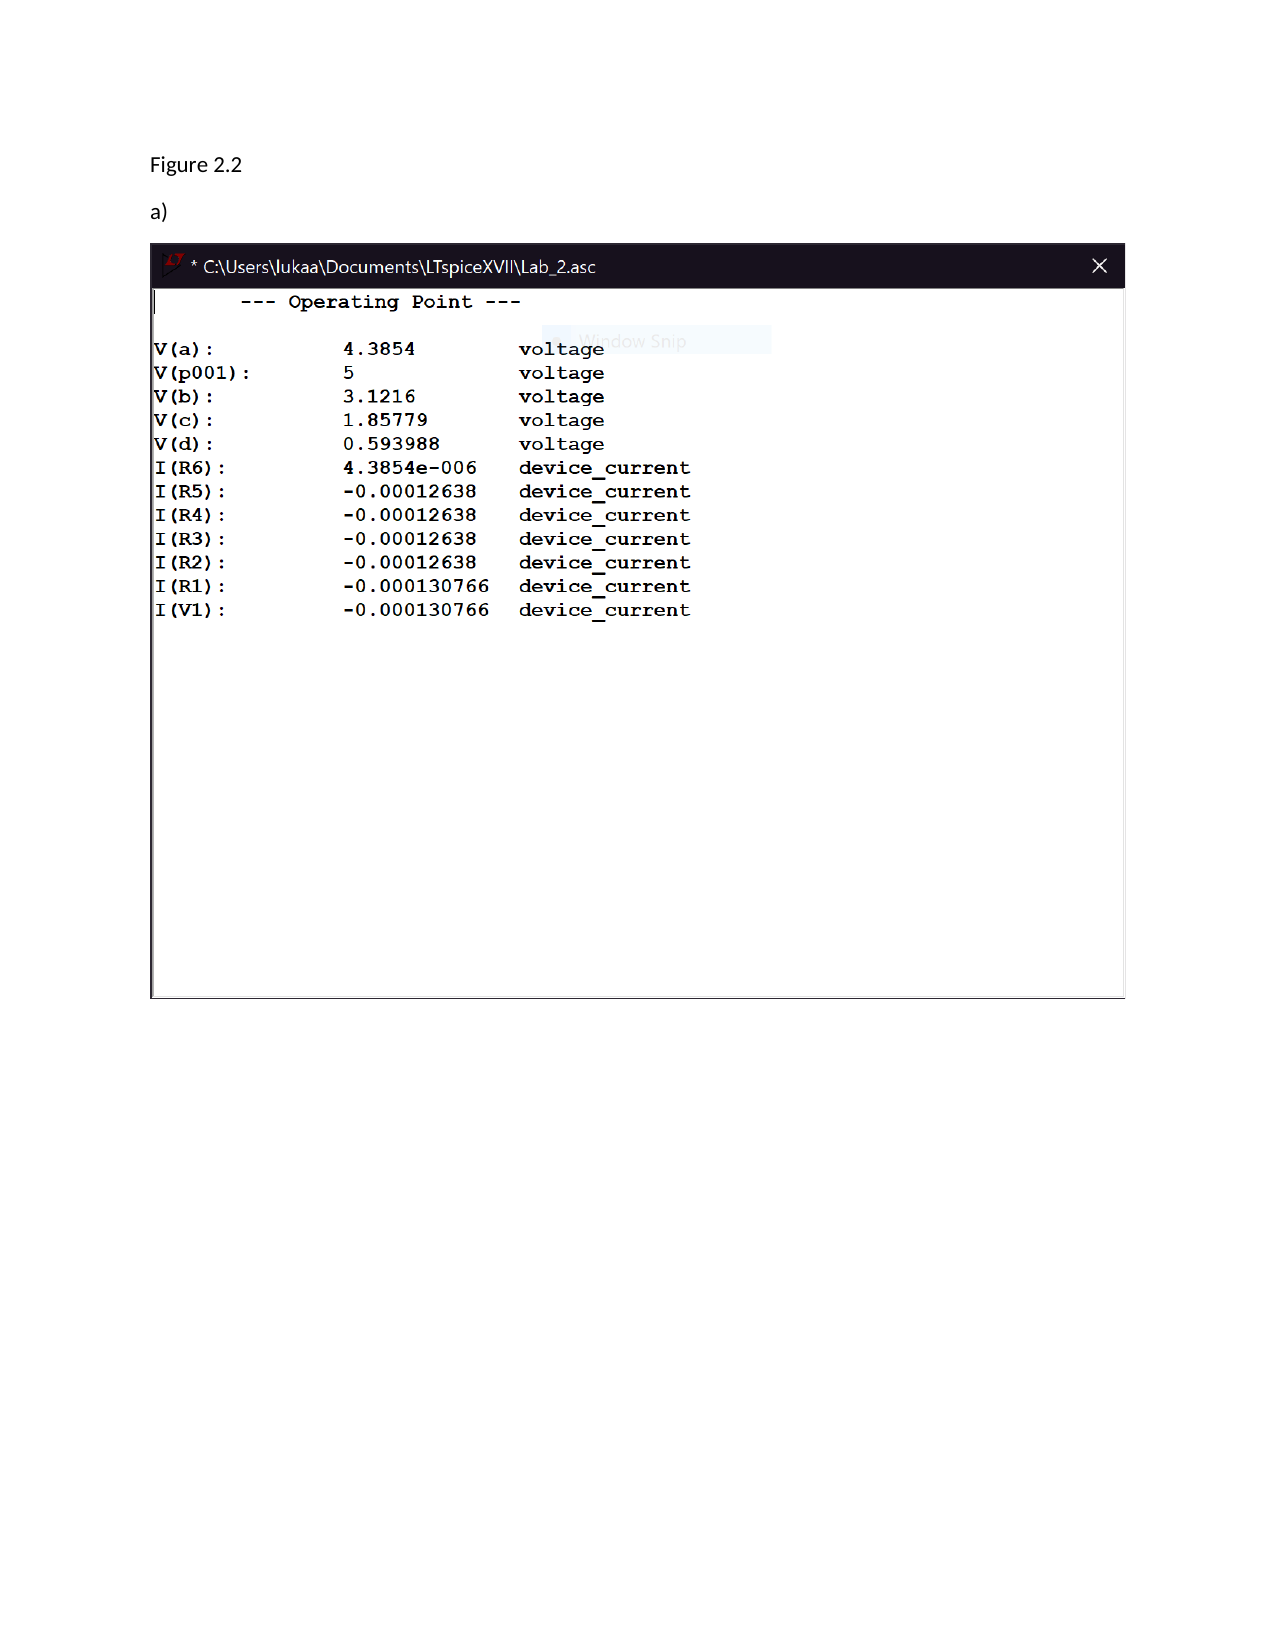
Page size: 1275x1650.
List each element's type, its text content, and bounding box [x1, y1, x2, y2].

picture [150, 243, 1125, 999]
text Figure 2.2 [150, 150, 1125, 178]
text a) [150, 197, 1125, 225]
